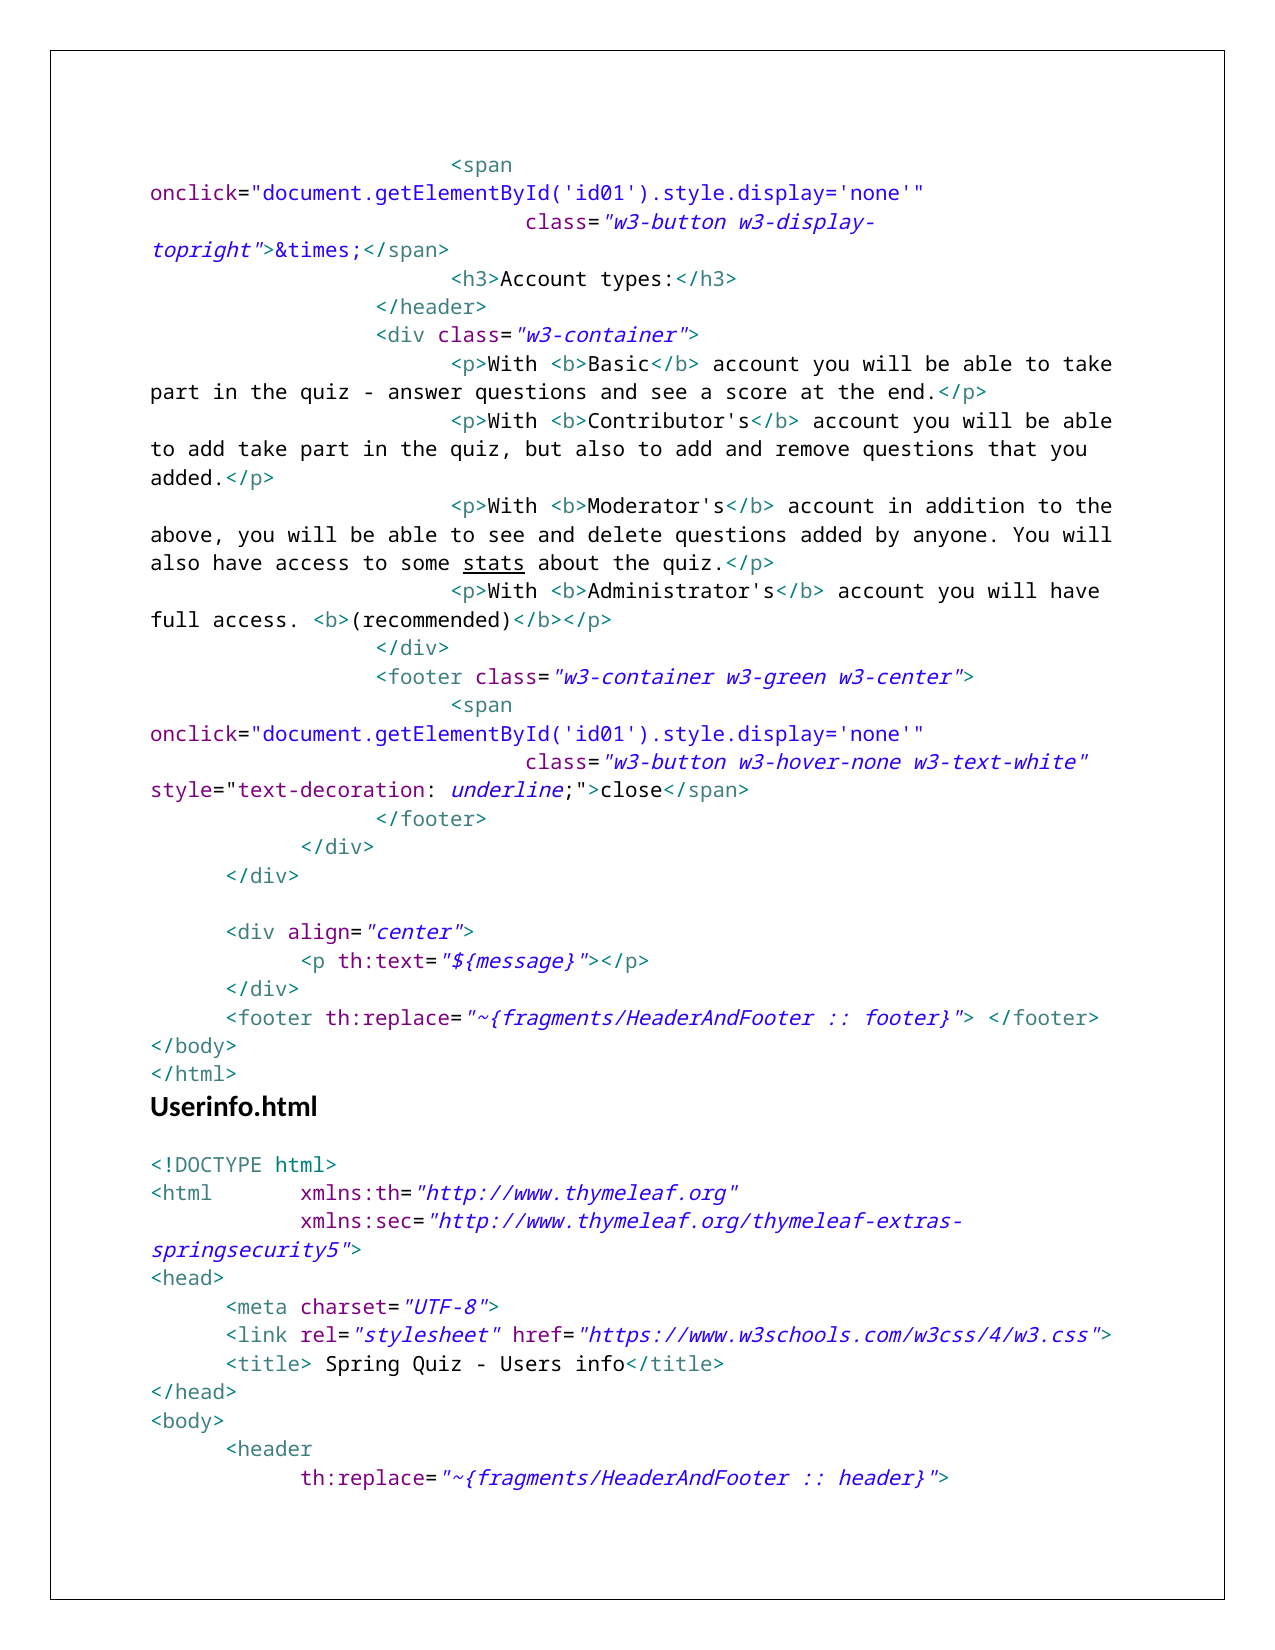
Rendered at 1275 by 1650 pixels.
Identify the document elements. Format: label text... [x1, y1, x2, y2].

text </div> [150, 832, 1125, 861]
text <p>With <b>Basic</b> account you will be able to take part in the quiz - answer questions and see a score at the end.</p> [150, 349, 1125, 406]
text xmlns:sec="http://www.thymeleaf.org/thymeleaf-extras-springsecurity5"> [150, 1207, 1125, 1263]
text class="w3-button w3-display-topright">&times;</span> [150, 207, 1125, 264]
text <html xmlns:th="http://www.thymeleaf.org" [150, 1178, 1125, 1207]
text </head> [150, 1377, 1125, 1406]
text th:replace="~{fragments/HeaderAndFooter :: header}"> [150, 1463, 1125, 1491]
text </div> [150, 633, 1125, 662]
text <footer class="w3-container w3-green w3-center"> [150, 662, 1125, 690]
text <div class="w3-container"> [150, 321, 1125, 349]
text <body> [150, 1406, 1125, 1434]
text <p>With <b>Contributor's</b> account you will be able to add take part in the quiz, but also to add and remove questions that you added.</p> [150, 406, 1125, 491]
text <!DOCTYPE html> [150, 1150, 1125, 1178]
text <div align="center"> [150, 917, 1125, 946]
text <title> Spring Quiz - Users info</title> [150, 1349, 1125, 1377]
text <footer th:replace="~{fragments/HeaderAndFooter :: footer}"> </footer> [150, 1003, 1125, 1031]
text <link rel="stylesheet" href="https://www.w3schools.com/w3css/4/w3.css"> [150, 1320, 1125, 1349]
text <p>With <b>Administrator's</b> account you will have full access. <b>(recommended)</b></p> [150, 577, 1125, 633]
text </header> [150, 292, 1125, 321]
text </div> [150, 974, 1125, 1003]
text </html> [150, 1059, 1125, 1088]
text <span onclick="document.getElementById('id01').style.display='none'" [150, 150, 1125, 207]
text </footer> [150, 804, 1125, 832]
text <head> [150, 1263, 1125, 1292]
text </body> [150, 1031, 1125, 1059]
text <meta charset="UTF-8"> [150, 1292, 1125, 1320]
text Userinfo.html [150, 1088, 1125, 1124]
text </div> [150, 861, 1125, 889]
text <header [150, 1434, 1125, 1463]
text <p th:text="${message}"></p> [150, 946, 1125, 974]
text class="w3-button w3-hover-none w3-text-white" style="text-decoration: underline;">close</span> [150, 747, 1125, 804]
text <p>With <b>Moderator's</b> account in addition to the above, you will be able to see and delete questions added by anyone. You will also have access to some stats about the quiz.</p> [150, 491, 1125, 577]
text <h3>Account types:</h3> [150, 264, 1125, 292]
text <span onclick="document.getElementById('id01').style.display='none'" [150, 690, 1125, 747]
